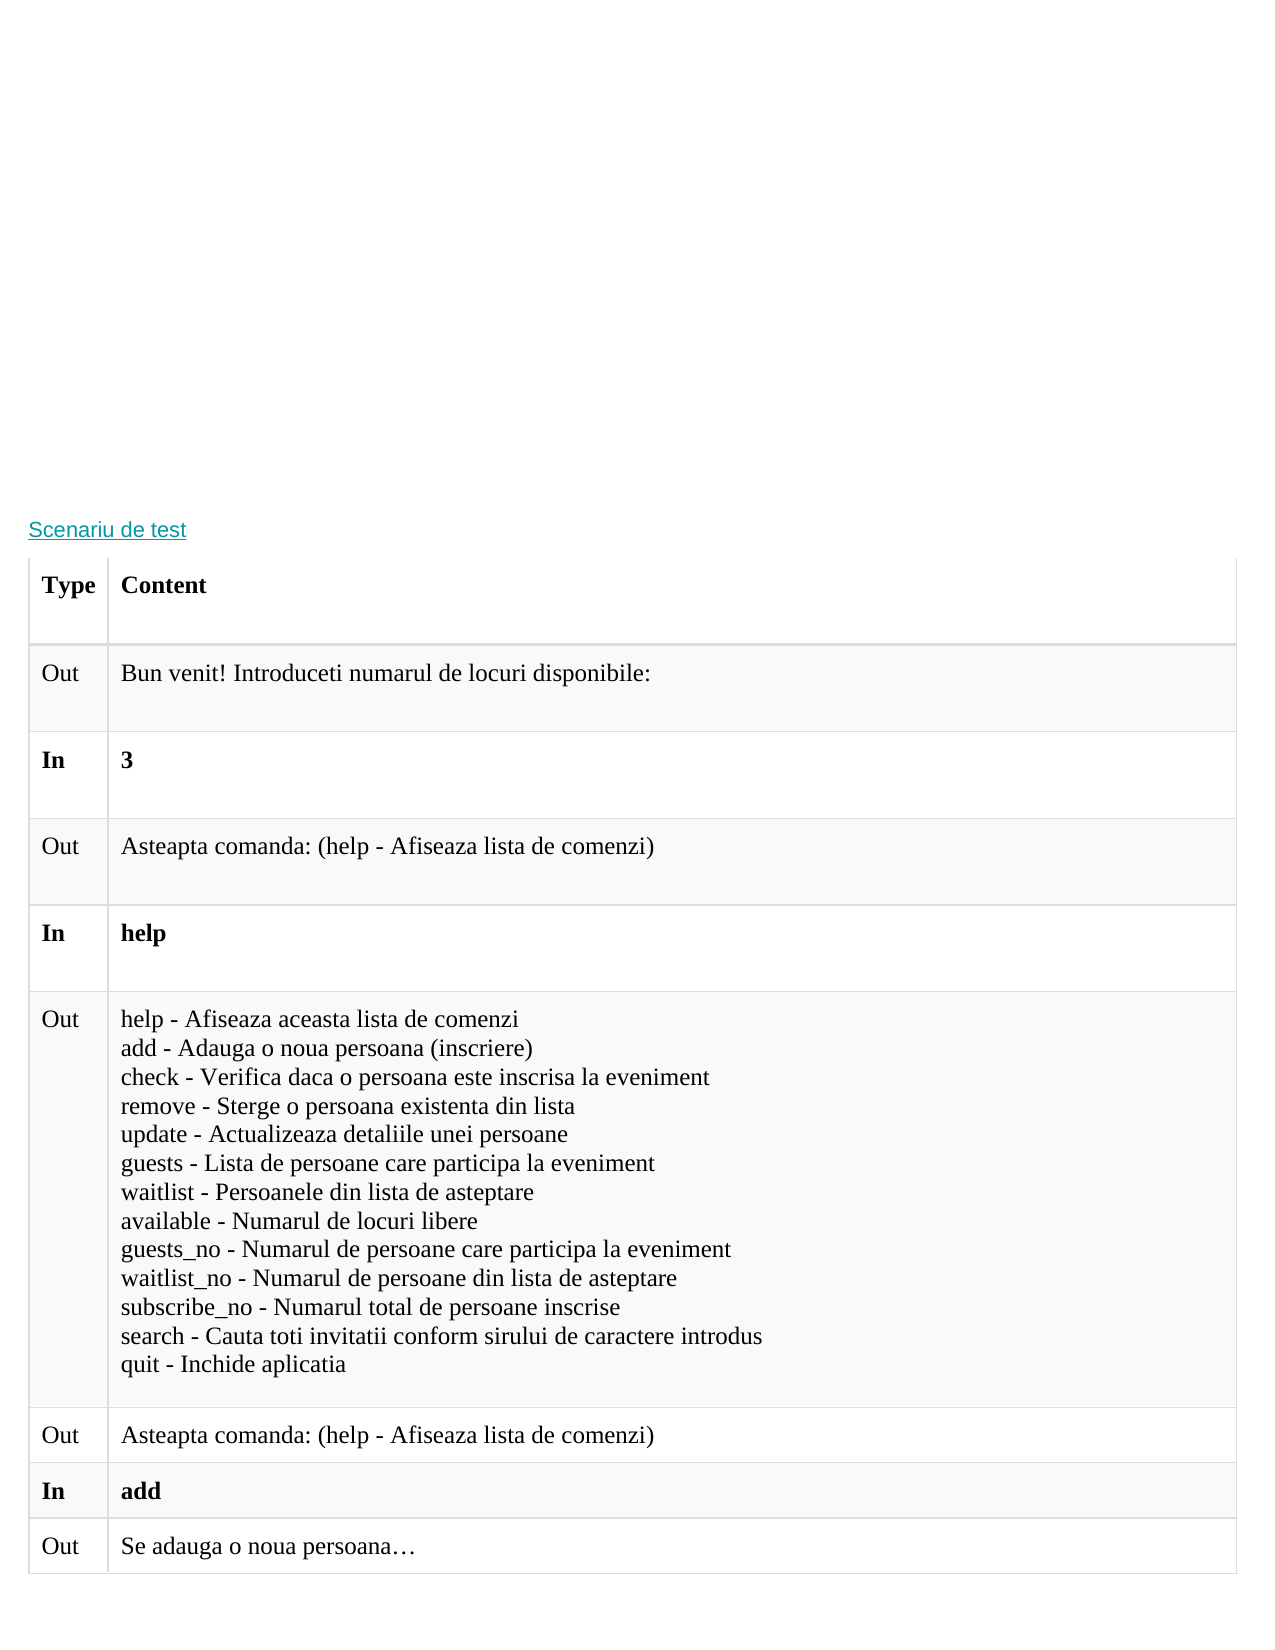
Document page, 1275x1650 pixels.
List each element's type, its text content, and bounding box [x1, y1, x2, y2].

table_cell Bun venit! Introduceti numarul de locuri disponibile: [109, 646, 1236, 731]
table_cell Out [30, 1519, 107, 1572]
table_header Content [109, 558, 1236, 643]
table_cell Out [30, 819, 107, 904]
table_cell Out [30, 992, 107, 1406]
text Scenariu de test [28, 517, 1237, 542]
table_cell Asteapta comanda: (help - Afiseaza lista de comenzi) [109, 819, 1236, 904]
table_cell In [30, 1463, 107, 1517]
table_cell help [109, 906, 1236, 991]
table_cell Out [30, 1408, 107, 1462]
table_cell add [109, 1463, 1236, 1517]
table_cell In [30, 906, 107, 991]
table_cell In [30, 732, 107, 817]
table_cell 3 [109, 732, 1236, 817]
table_header Type [30, 558, 107, 643]
table_cell help - Afiseaza aceasta lista de comenzi add - Adauga o noua persoana (inscriere) check - Verifica daca o persoana este inscrisa la eveniment remove - Sterge o persoana existenta din lista update - Actualizeaza detaliile unei persoane guests - Lista de persoane care participa la eveniment waitlist - Persoanele din lista de asteptare available - Numarul de locuri libere guests_no - Numarul de persoane care participa la eveniment waitlist_no - Numarul de persoane din lista de asteptare subscribe_no - Numarul total de persoane inscrise search - Cauta toti invitatii conform sirului de caractere introdus quit - Inchide aplicatia [109, 992, 1236, 1406]
table_cell Out [30, 646, 107, 731]
table_cell Se adauga o noua persoana… [109, 1519, 1236, 1572]
table_cell Asteapta comanda: (help - Afiseaza lista de comenzi) [109, 1408, 1236, 1462]
